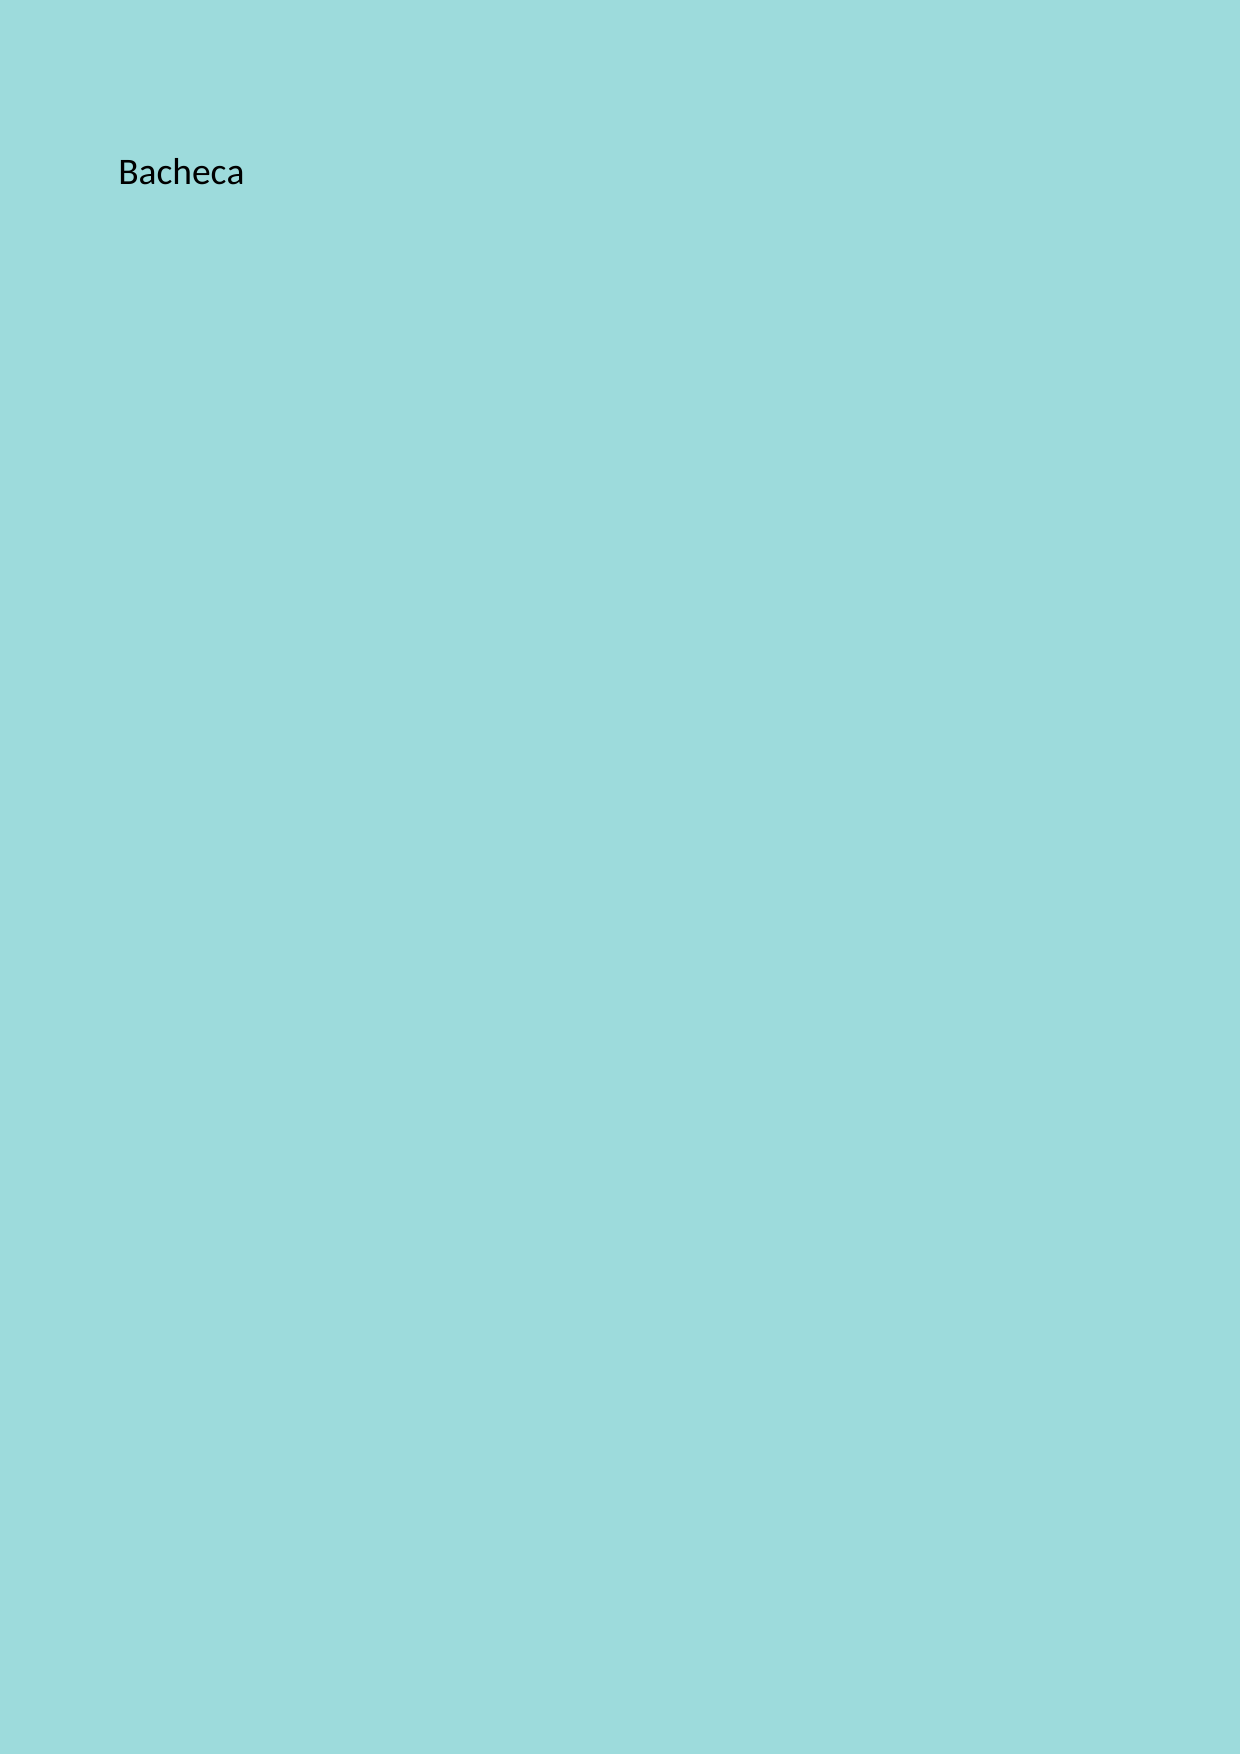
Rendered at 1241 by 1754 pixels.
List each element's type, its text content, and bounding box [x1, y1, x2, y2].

text Bacheca [118, 148, 1122, 193]
